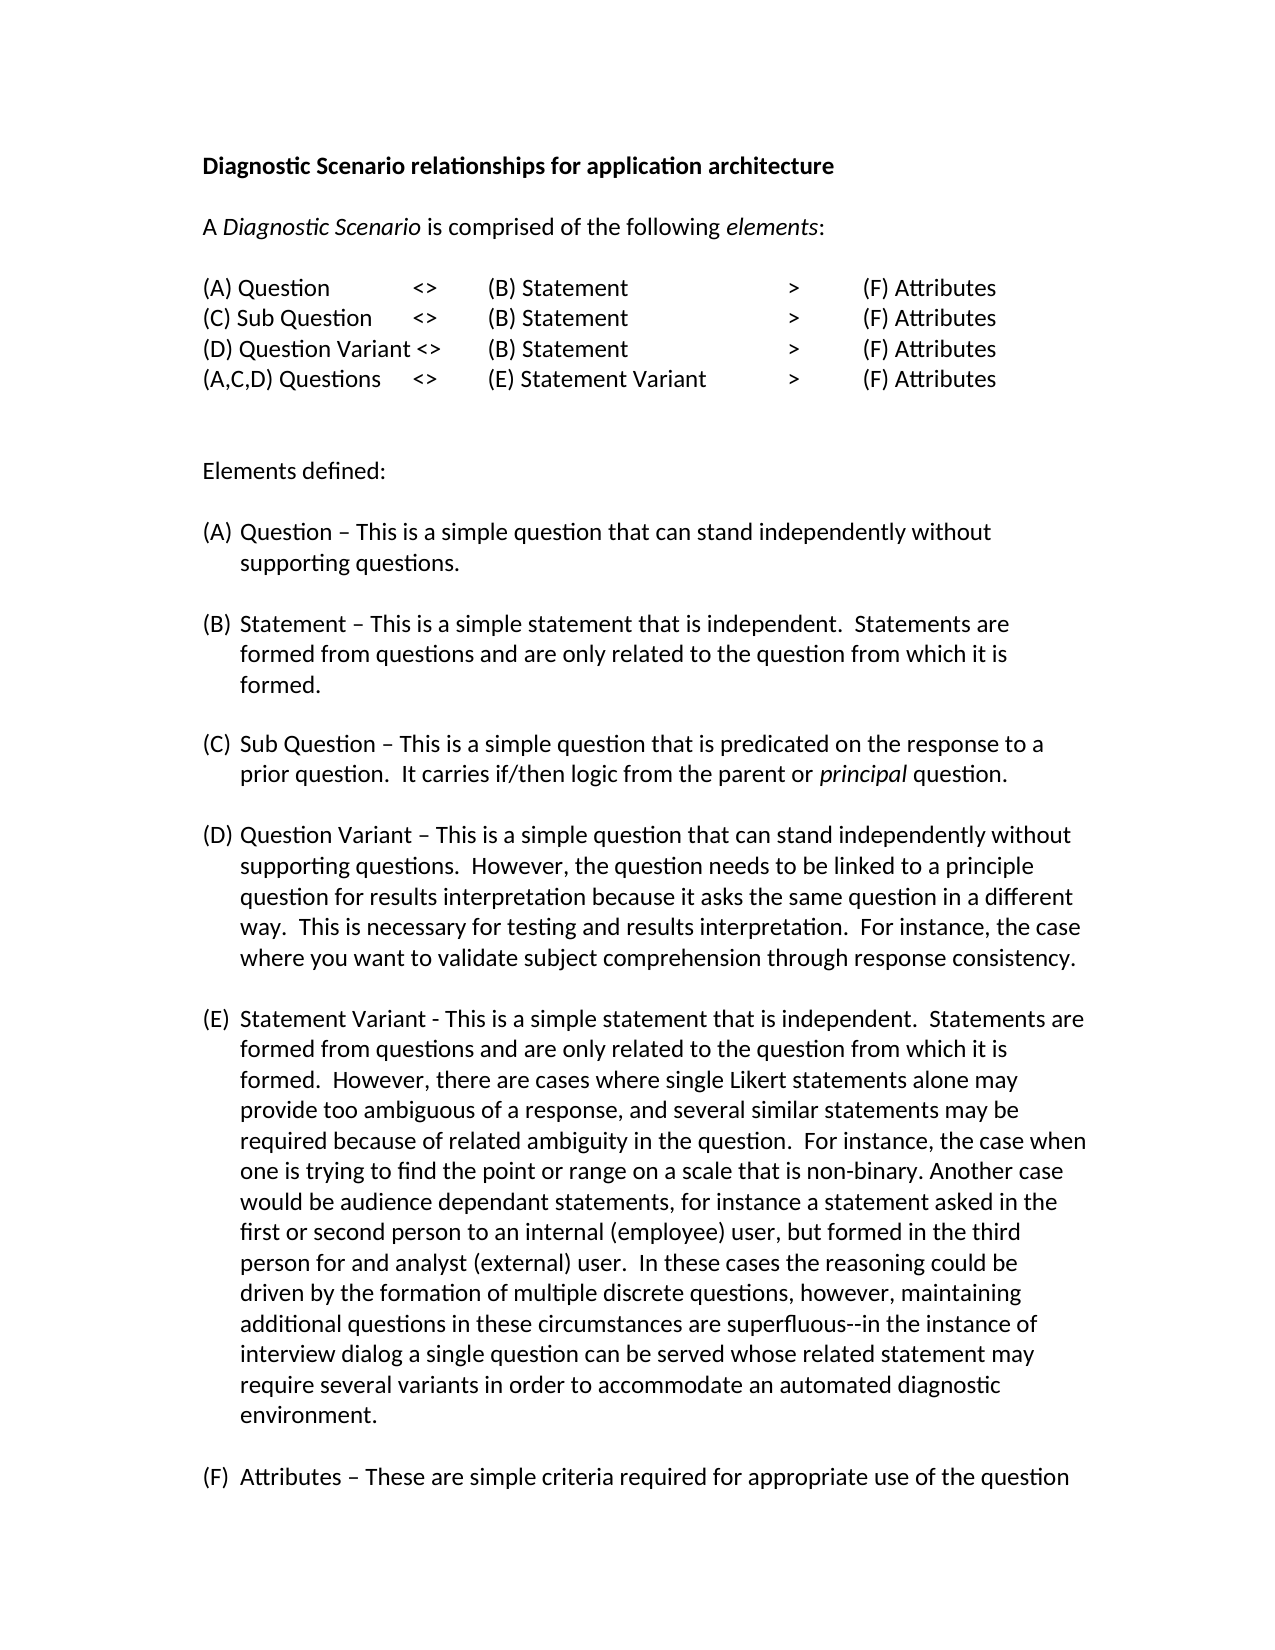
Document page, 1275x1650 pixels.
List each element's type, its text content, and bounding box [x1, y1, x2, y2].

list Question – This is a simple question that can stand independently without supporting questions. [202, 516, 1087, 577]
list Statement Variant - This is a simple statement that is independent. Statements are formed from questions and are only related to the question from which it is formed. However, there are cases where single Likert statements alone may provide too ambiguous of a response, and several similar statements may be required because of related ambiguity in the question. For instance, the case when one is trying to find the point or range on a scale that is non-binary. Another case would be audience dependant statements, for instance a statement asked in the first or second person to an internal (employee) user, but formed in the third person for and analyst (external) user. In these cases the reasoning could be driven by the formation of multiple discrete questions, however, maintaining additional questions in these circumstances are superfluous--in the instance of interview dialog a single question can be served whose related statement may require several variants in order to accommodate an automated diagnostic environment. [202, 1003, 1087, 1430]
text (D) Question Variant <> (B) Statement > (F) Attributes [202, 333, 1087, 364]
list Question Variant – This is a simple question that can stand independently without supporting questions. However, the question needs to be linked to a principle question for results interpretation because it asks the same question in a different way. This is necessary for testing and results interpretation. For instance, the case where you want to validate subject comprehension through response consistency. [202, 820, 1087, 972]
text Elements defined: [202, 455, 1087, 486]
text (A,C,D) Questions <> (E) Statement Variant > (F) Attributes [202, 364, 1087, 394]
text (C) Sub Question <> (B) Statement > (F) Attributes [202, 303, 1087, 333]
list Statement – This is a simple statement that is independent. Statements are formed from questions and are only related to the question from which it is formed. [202, 608, 1087, 699]
text A Diagnostic Scenario is comprised of the following elements: [202, 211, 1087, 242]
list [202, 1461, 1087, 1491]
text (A) Question <> (B) Statement > (F) Attributes [202, 272, 1087, 303]
text Diagnostic Scenario relationships for application architecture [202, 150, 1087, 181]
list Sub Question – This is a simple question that is predicated on the response to a prior question. It carries if/then logic from the parent or principal question. [202, 728, 1087, 789]
